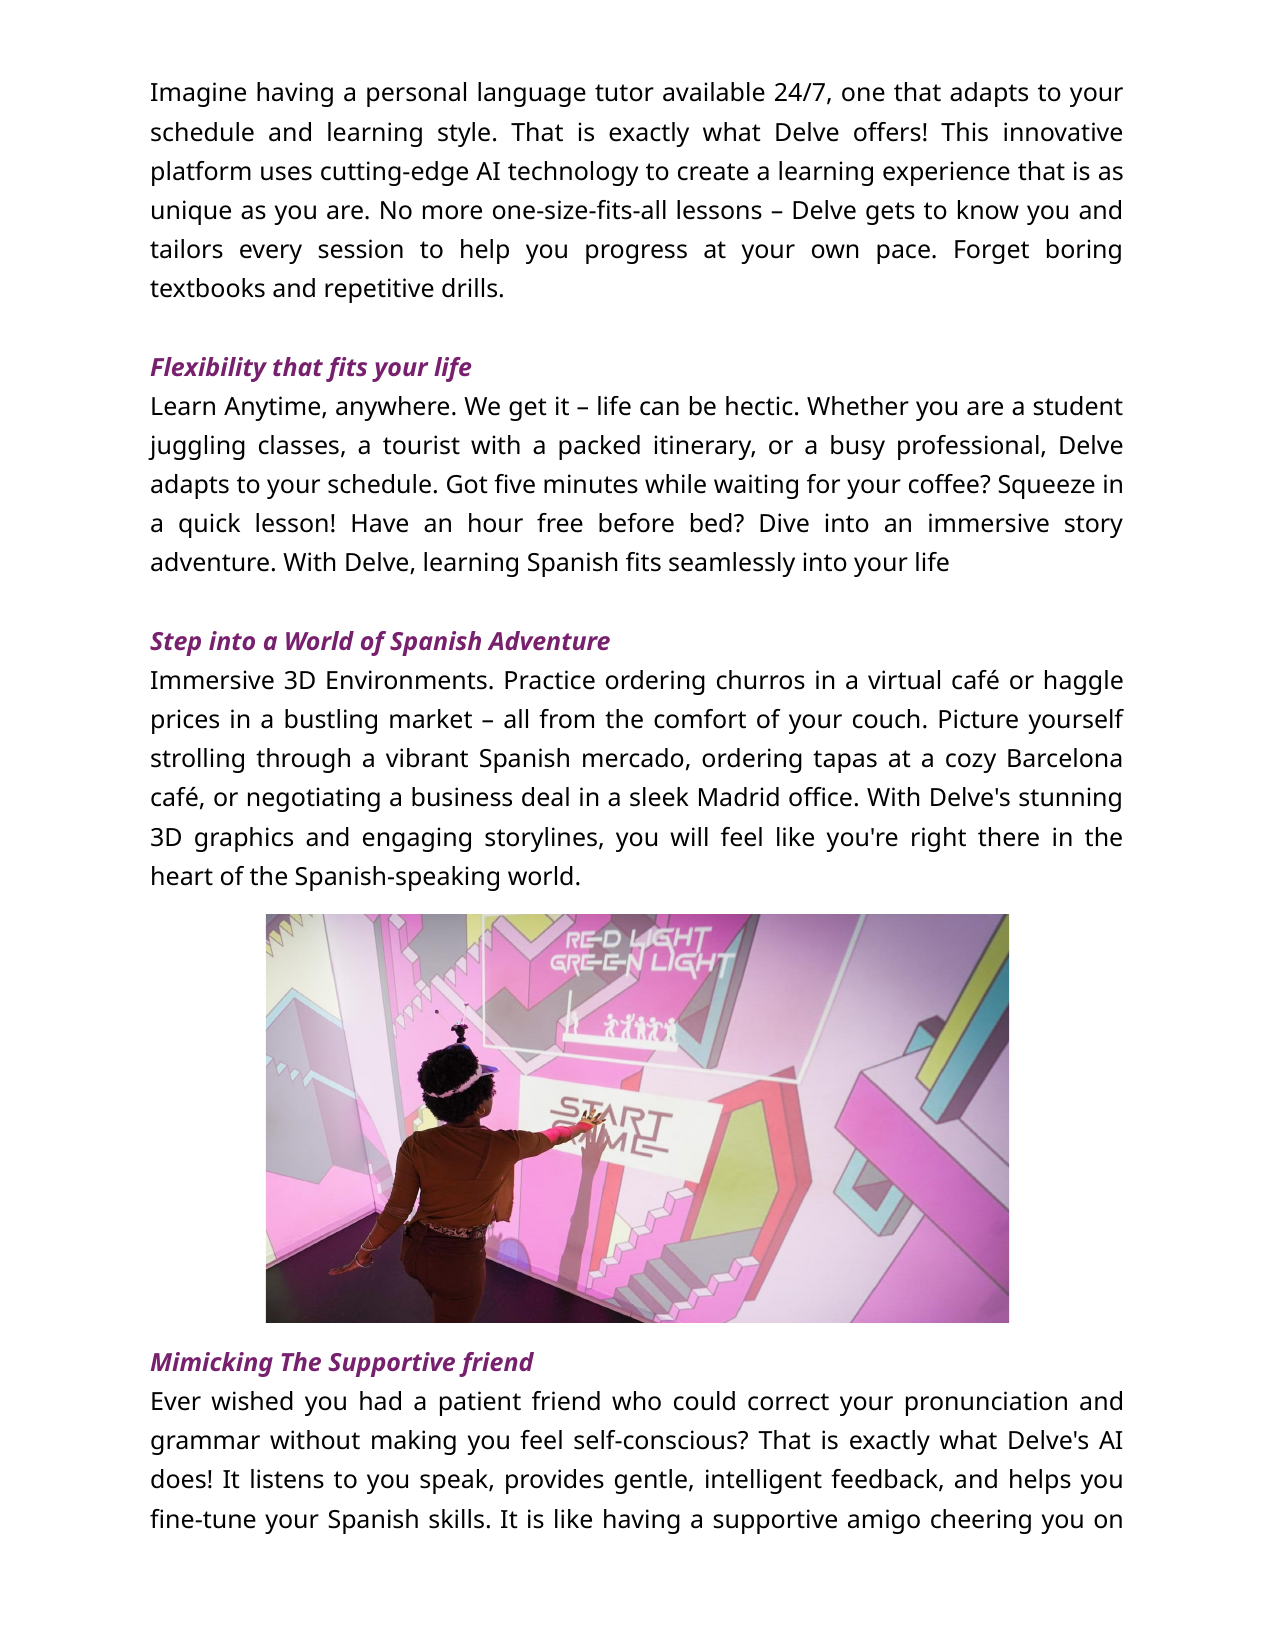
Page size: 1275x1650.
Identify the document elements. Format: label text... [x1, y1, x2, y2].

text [150, 1384, 1125, 1535]
text Imagine having a personal language tutor available 24/7, one that adapts to your schedule and learning style. That is exactly what Delve offers! This innovative platform uses cutting-edge AI technology to create a learning experience that is as unique as you are. No more one-size-fits-all lessons – Delve gets to know you and tailors every session to help you progress at your own pace. Forget boring textbooks and repetitive drills. [150, 75, 1125, 305]
text Flexibility that fits your life [150, 349, 1125, 383]
picture [265, 914, 1010, 1323]
text Immersive 3D Environments. Practice ordering churros in a virtual café or haggle prices in a bustling market – all from the comfort of your couch. Picture yourself strolling through a vibrant Spanish mercado, ordering tapas at a cozy Barcelona café, or negotiating a business deal in a sleek Madrid office. With Delve's stunning 3D graphics and engaging storylines, you will feel like you're right there in the heart of the Spanish-speaking world. [150, 662, 1125, 892]
text Mimicking The Supportive friend [150, 1345, 1125, 1379]
text Learn Anytime, anywhere. We get it – life can be hectic. Whether you are a student juggling classes, a tourist with a packed itinerary, or a busy professional, Delve adapts to your schedule. Got five minutes while waiting for your coffee? Squeeze in a quick lesson! Have an hour free before bed? Dive into an immersive story adventure. With Delve, learning Spanish fits seamlessly into your life [150, 388, 1125, 579]
text Step into a World of Spanish Adventure [150, 623, 1125, 657]
